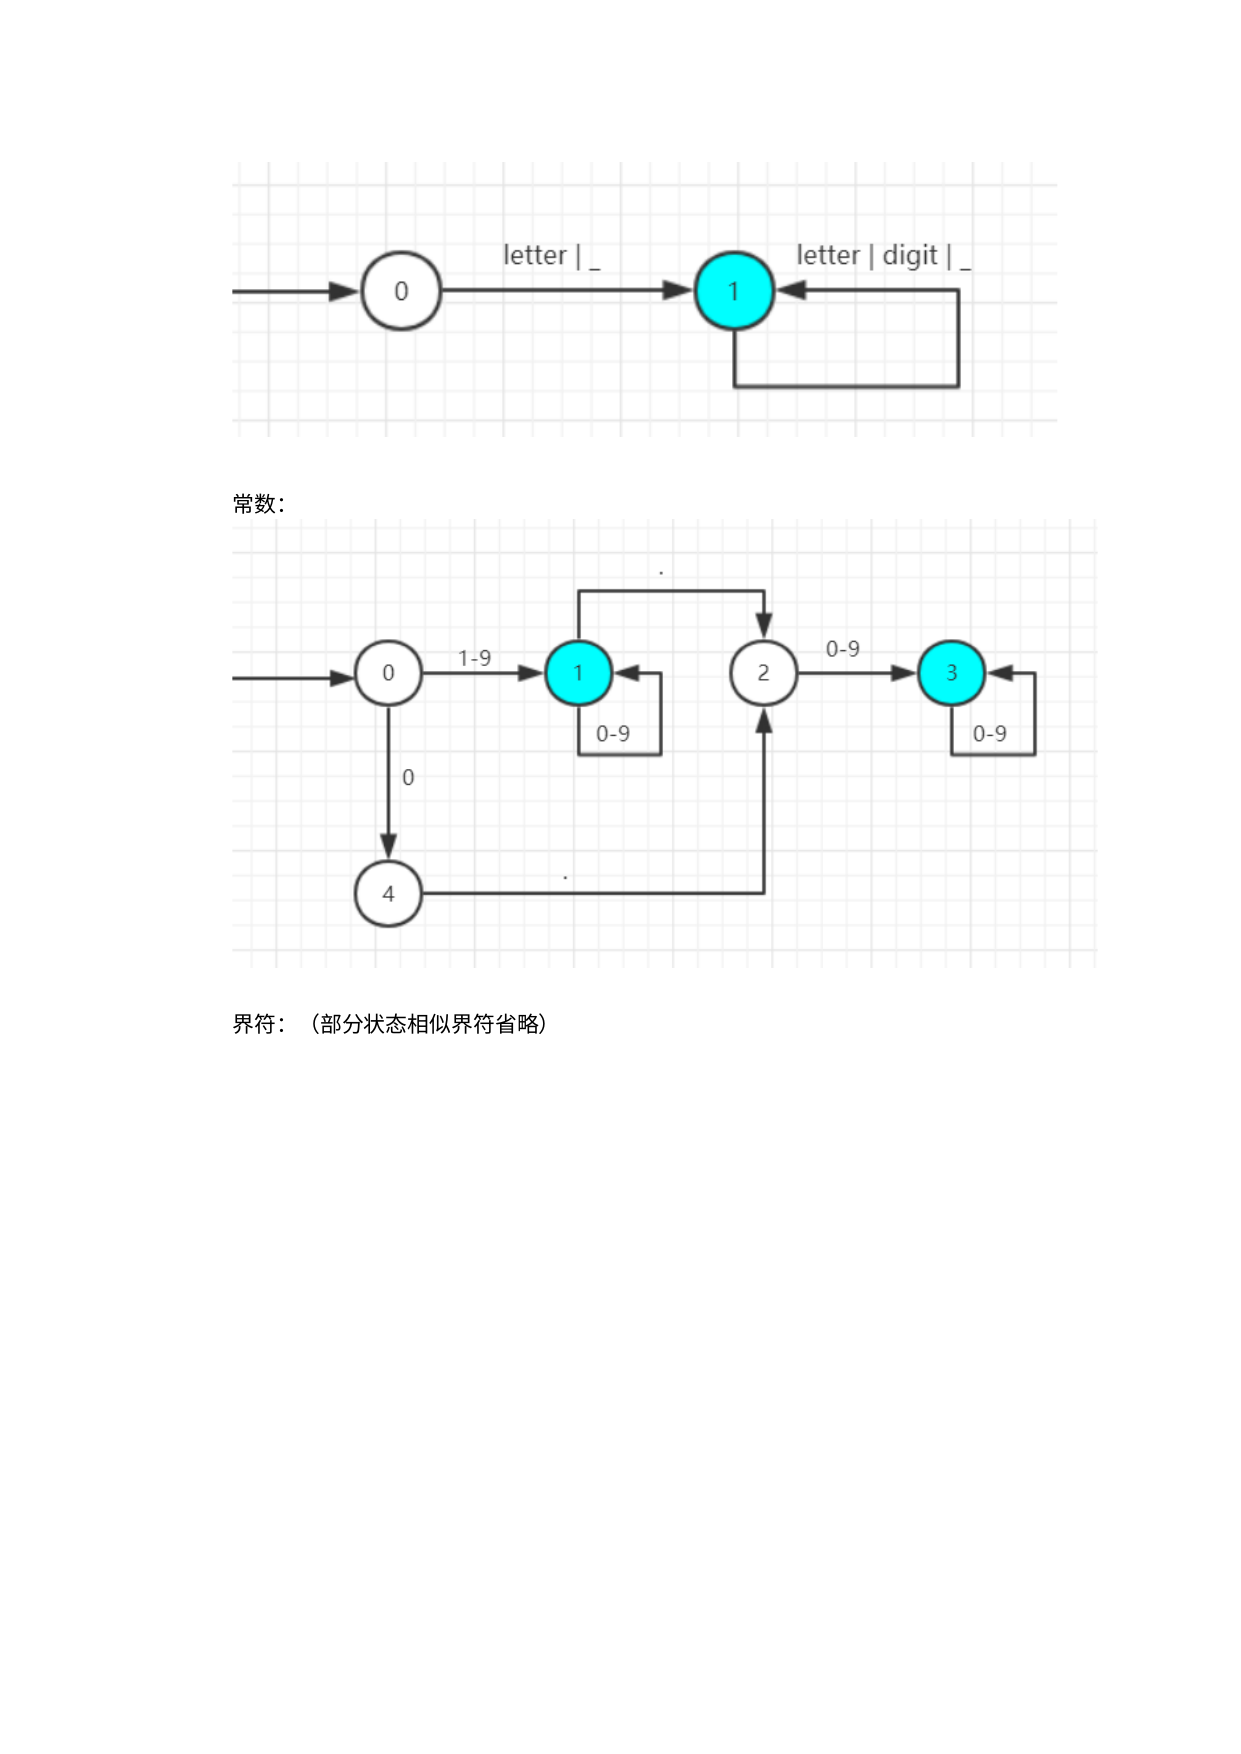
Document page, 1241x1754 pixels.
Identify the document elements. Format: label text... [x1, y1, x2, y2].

list 界符：（部分状态相似界符省略） [232, 1007, 1053, 1039]
list 常数： [232, 487, 1053, 519]
picture [232, 519, 1098, 968]
picture [232, 162, 1058, 437]
